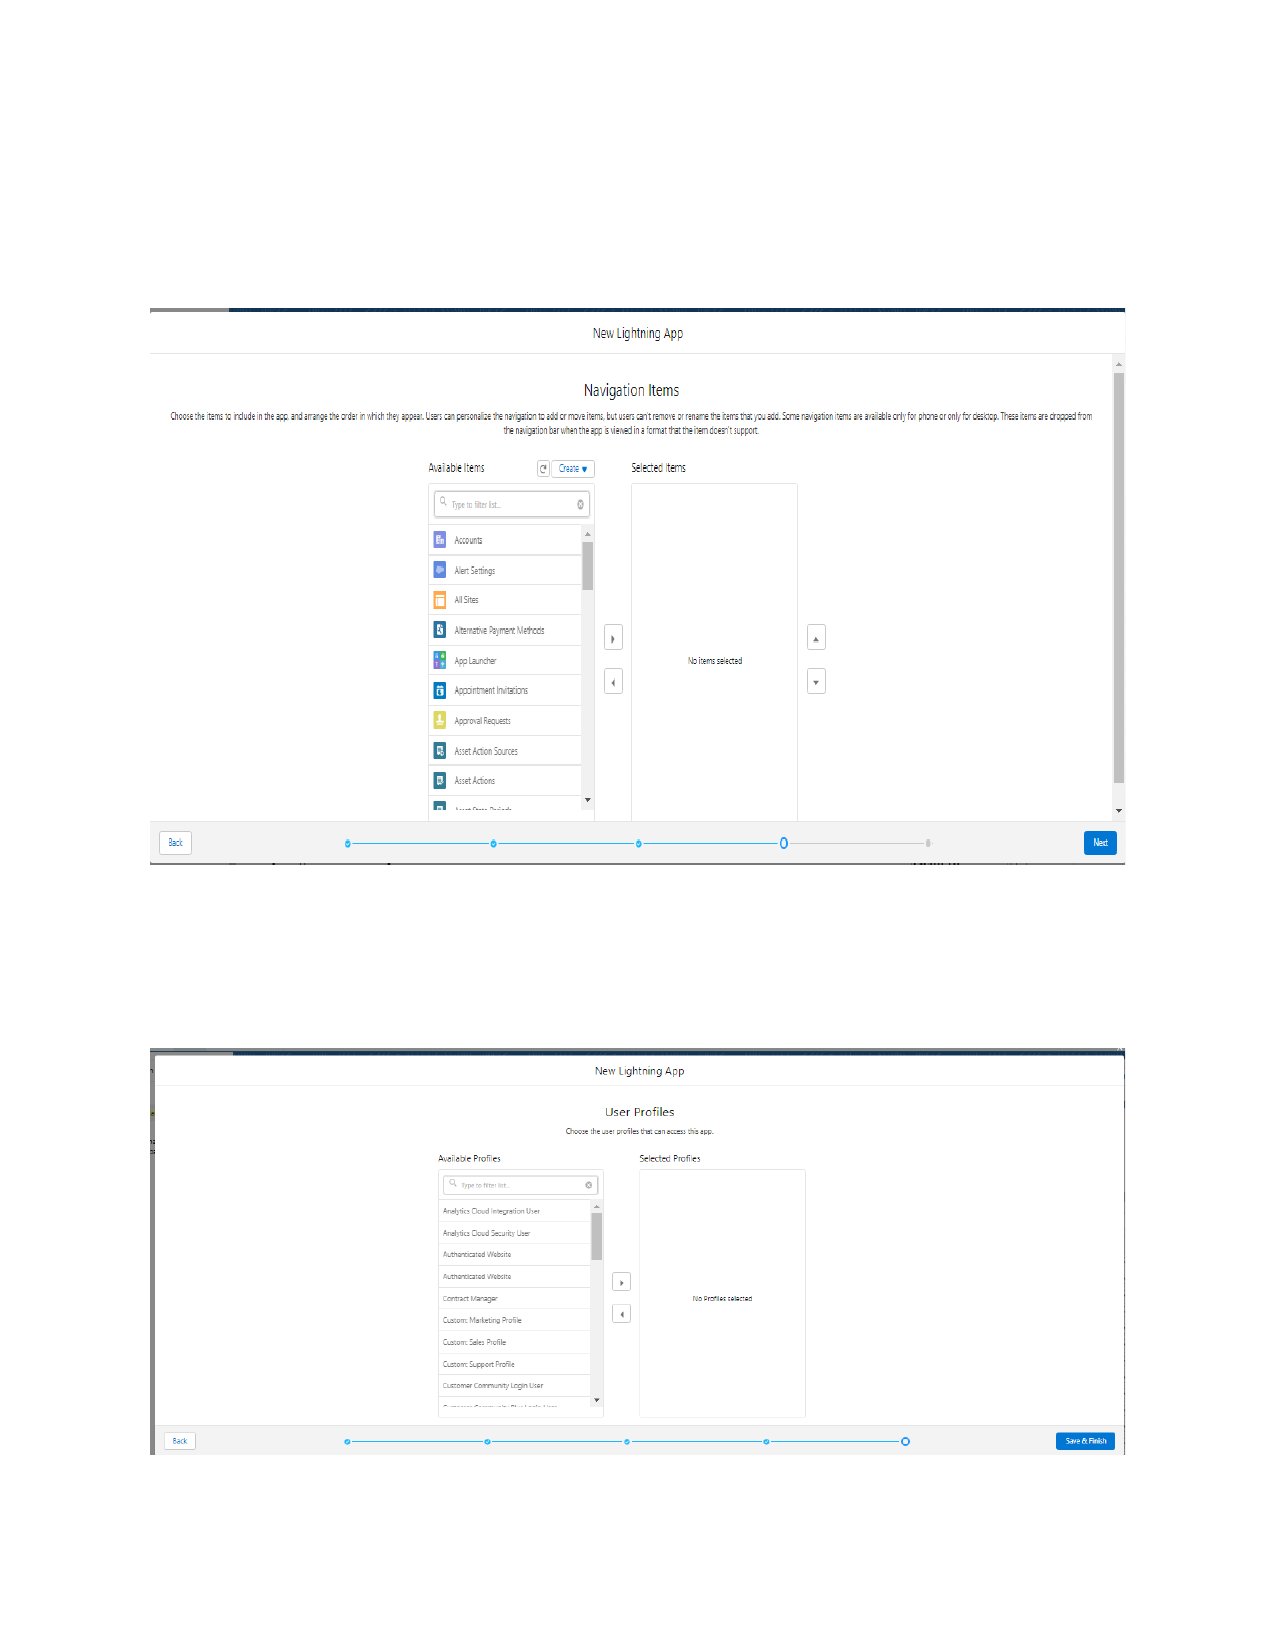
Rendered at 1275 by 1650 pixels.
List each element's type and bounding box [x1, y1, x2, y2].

picture [150, 308, 1125, 865]
picture [150, 1048, 1125, 1455]
